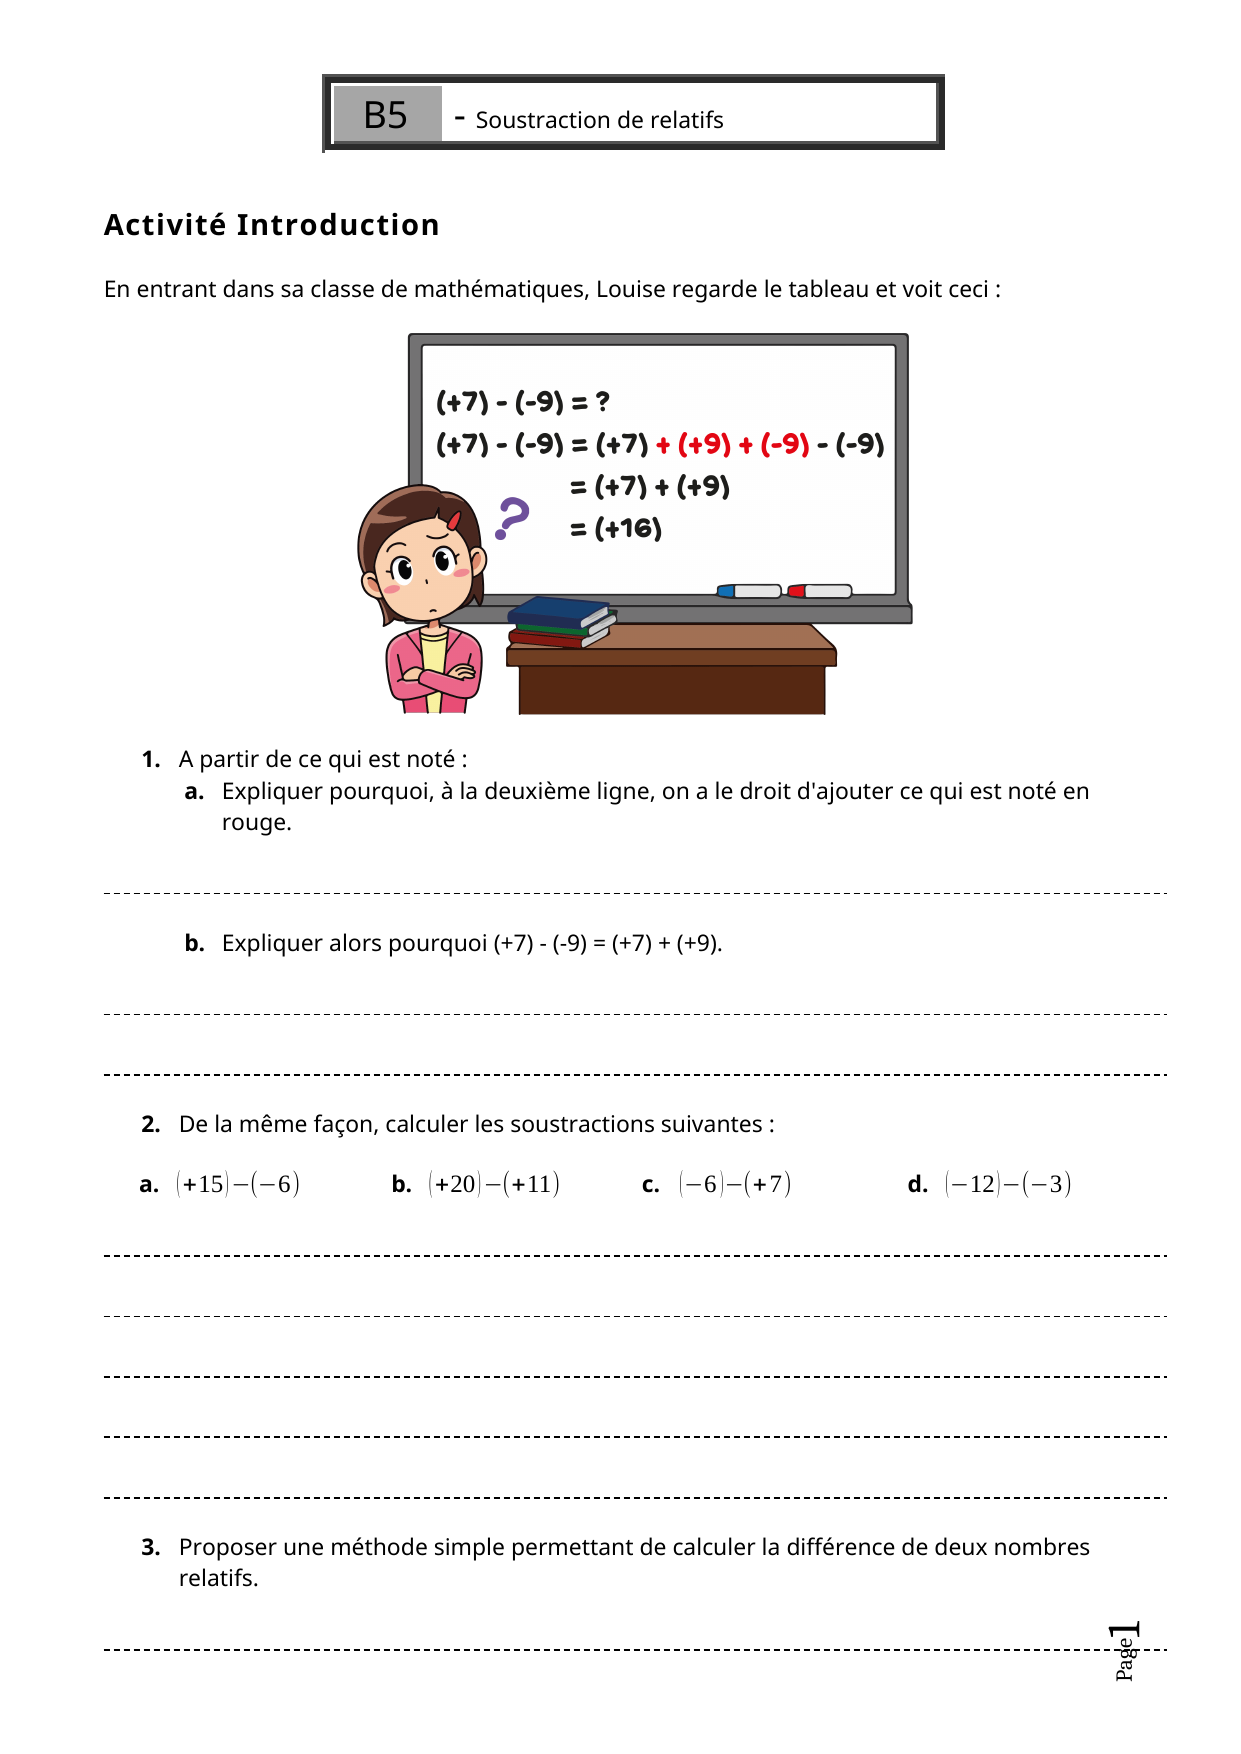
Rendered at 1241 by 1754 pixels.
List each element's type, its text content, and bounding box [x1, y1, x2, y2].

table_header [387, 1169, 642, 1200]
text En entrant dans sa classe de mathématiques, Louise regarde le tableau et voit ceci : [103, 273, 1167, 304]
list A partir de ce qui est noté : [141, 743, 1167, 775]
list Expliquer alors pourquoi (+7) - (-9) = (+7) + (+9). [184, 927, 1167, 958]
table_header [897, 1169, 1151, 1200]
table_header [133, 1169, 387, 1200]
list De la même façon, calculer les soustractions suivantes : [141, 1108, 1167, 1139]
list Expliquer pourquoi, à la deuxième ligne, on a le droit d'ajouter ce qui est noté en rouge. [184, 775, 1167, 837]
picture [357, 333, 913, 715]
table_header [642, 1169, 897, 1200]
list Proposer une méthode simple permettant de calculer la différence de deux nombres relatifs. [141, 1531, 1167, 1593]
subtitle Activité Introduction [103, 204, 1167, 244]
